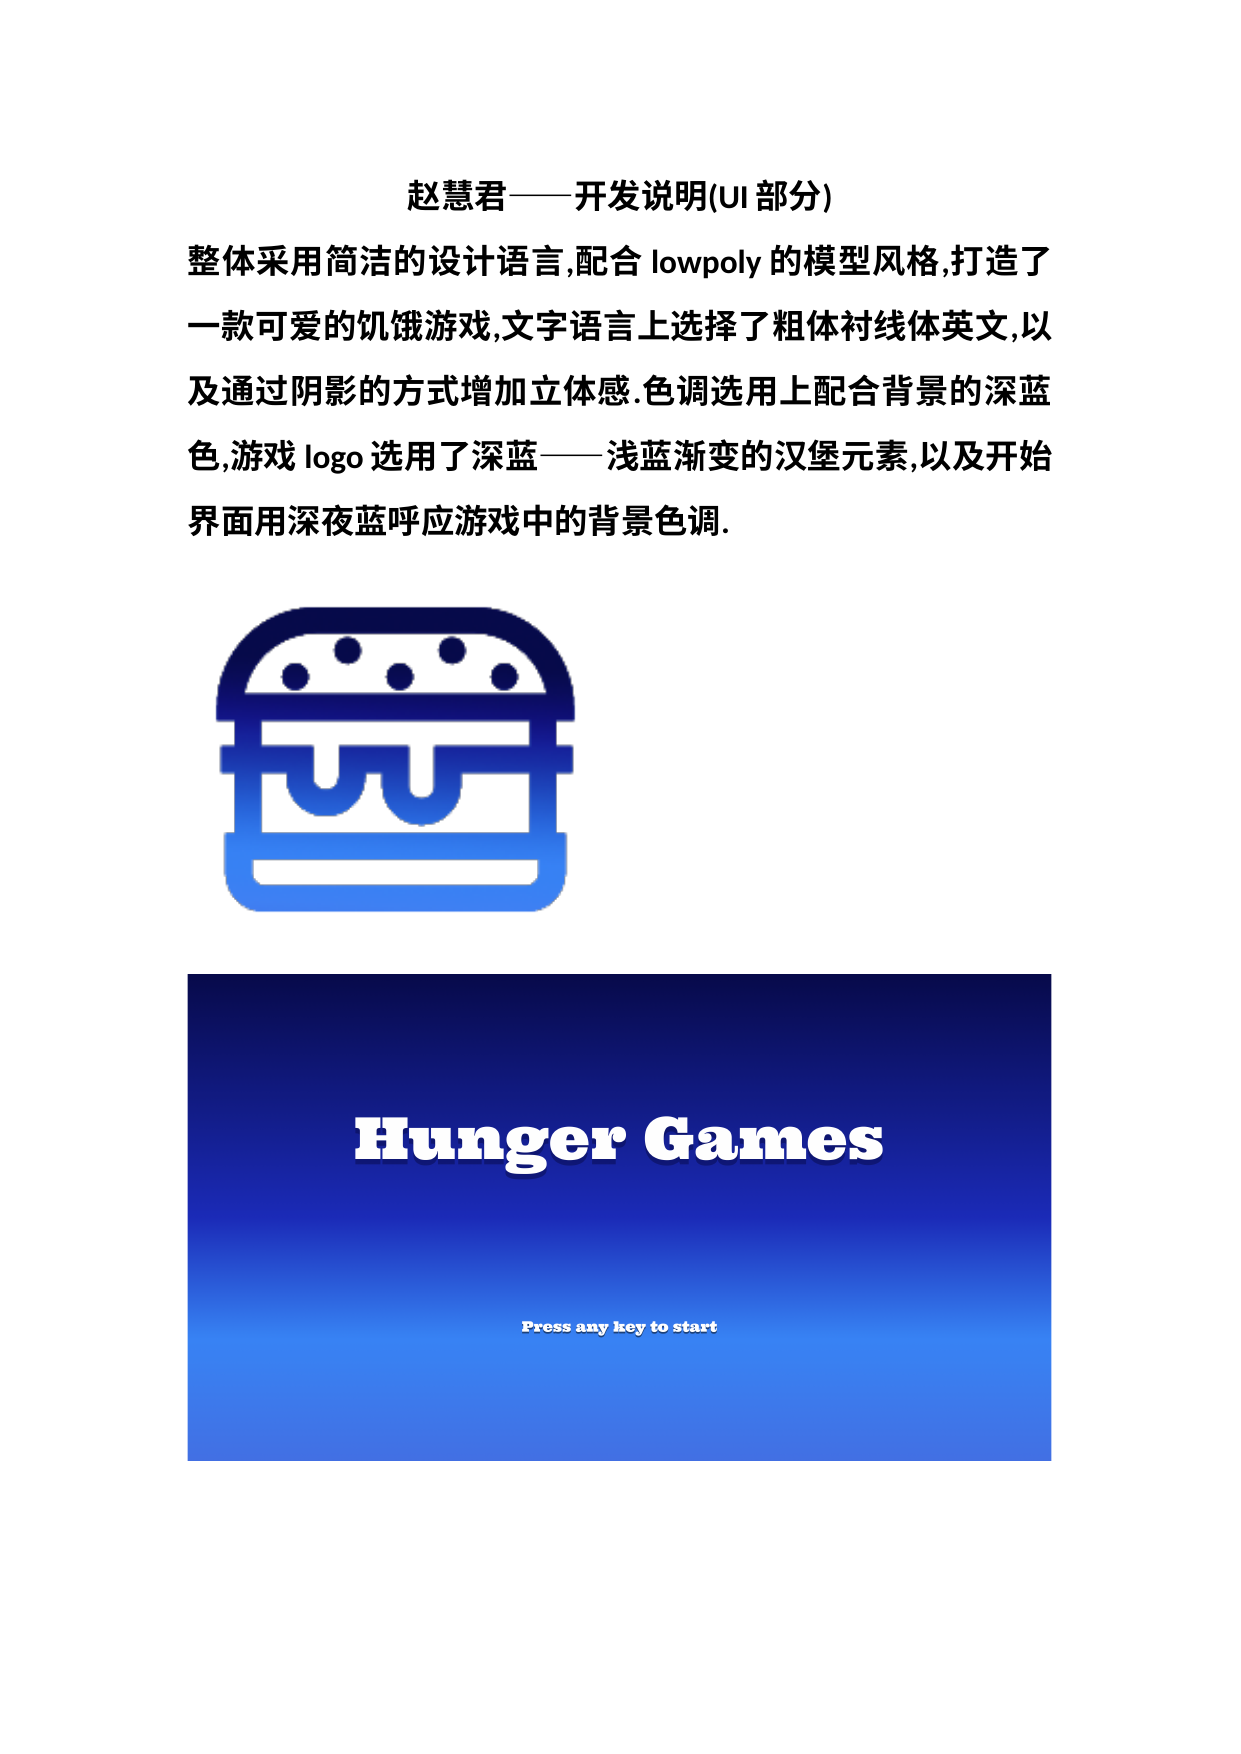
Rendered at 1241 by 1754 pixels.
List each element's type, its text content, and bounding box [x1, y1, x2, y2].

picture [187, 974, 1052, 1461]
text 赵慧君——开发说明(UI部分) [187, 162, 1053, 227]
text 整体采用简洁的设计语言,配合lowpoly的模型风格,打造了一款可爱的饥饿游戏,文字语言上选择了粗体衬线体英文,以及通过阴影的方式增加立体感.色调选用上配合背景的深蓝色,游戏logo选用了深蓝——浅蓝渐变的汉堡元素,以及开始界面用深夜蓝呼应游戏中的背景色调. [187, 227, 1053, 552]
picture [187, 552, 605, 969]
